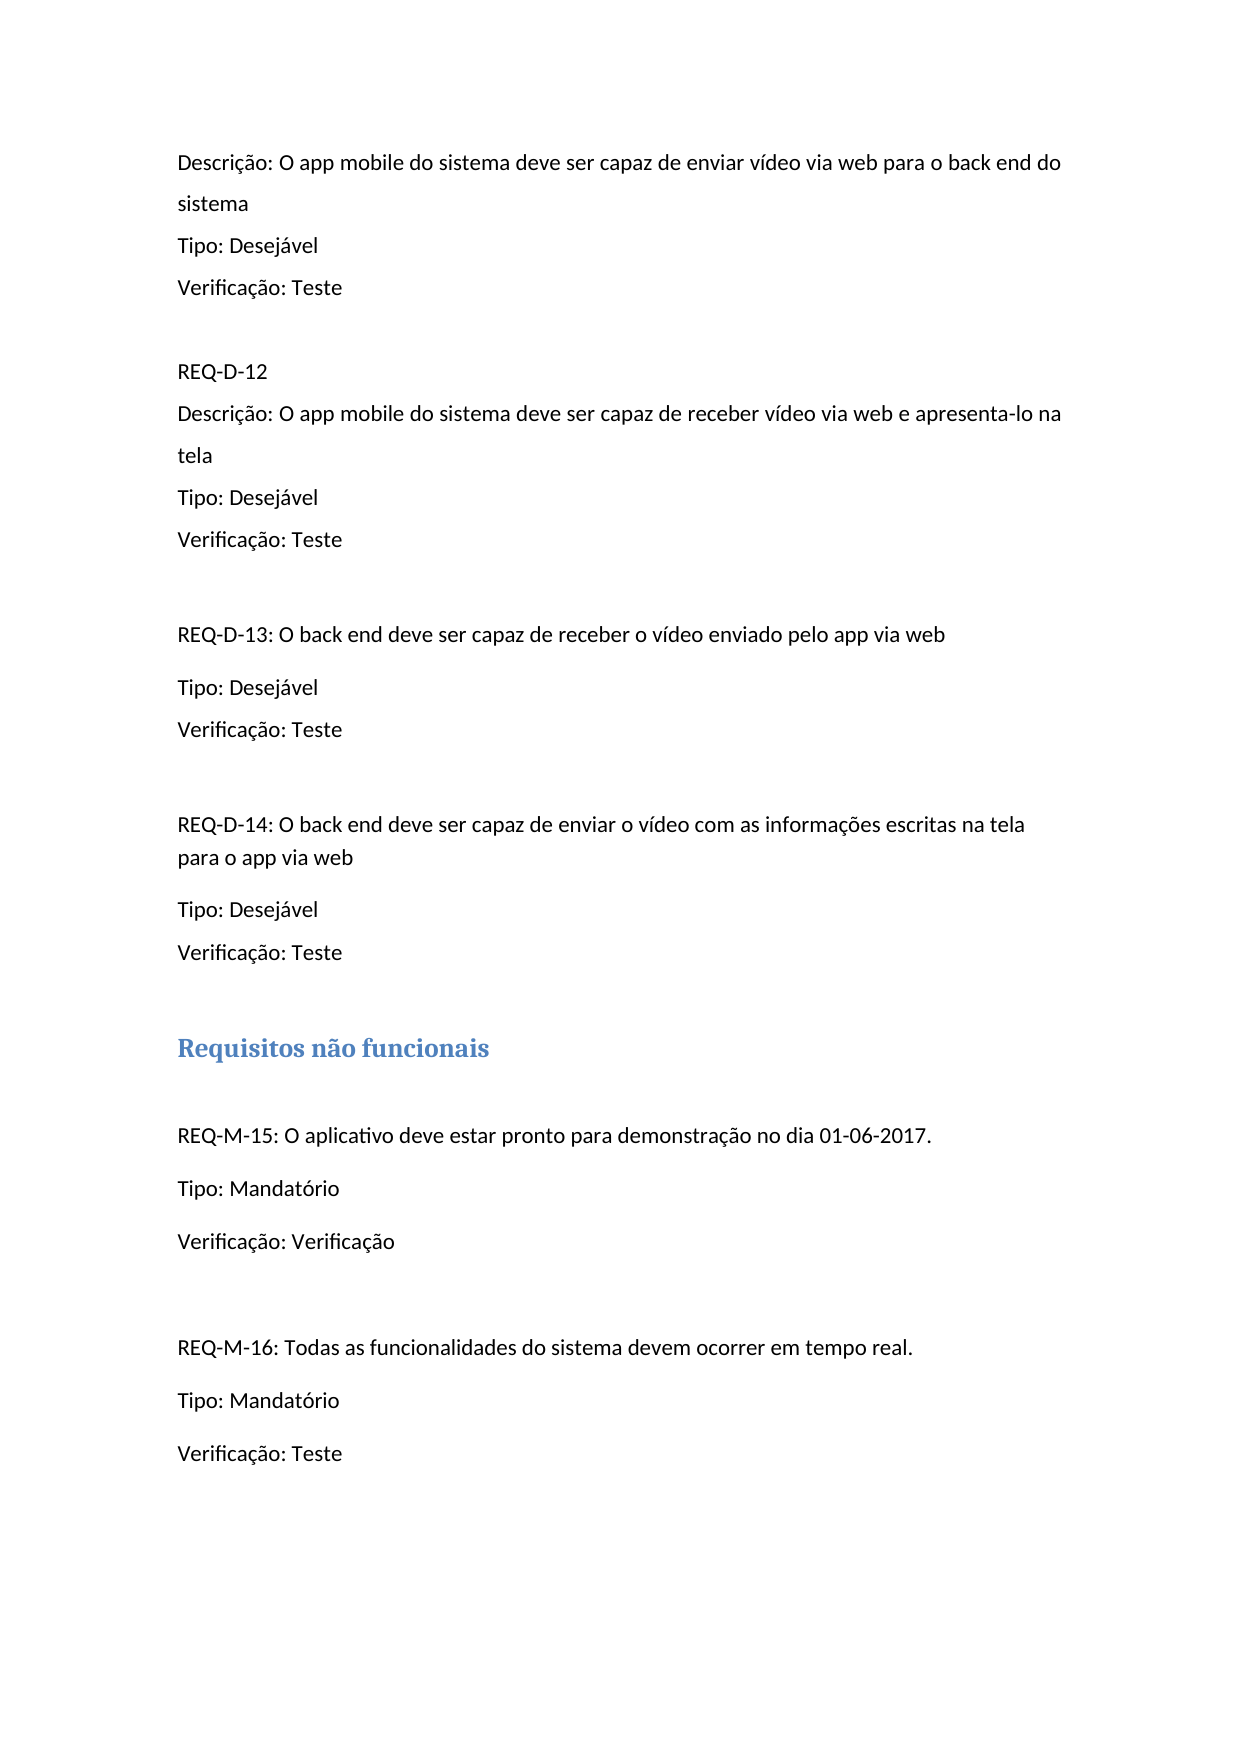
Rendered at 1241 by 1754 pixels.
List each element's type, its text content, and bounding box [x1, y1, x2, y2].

text Tipo: Mandatório [177, 1386, 1063, 1414]
text Tipo: Desejável [177, 483, 1063, 511]
text Descrição: O app mobile do sistema deve ser capaz de enviar vídeo via web para o back end do sistema [177, 148, 1063, 218]
text Verificação: Teste [177, 273, 1063, 302]
text Tipo: Desejável [177, 896, 1063, 924]
text Verificação: Teste [177, 938, 1063, 966]
text Tipo: Desejável [177, 673, 1063, 701]
text Verificação: Verificação [177, 1227, 1063, 1255]
text Verificação: Teste [177, 1439, 1063, 1467]
text REQ-M-16: Todas as funcionalidades do sistema devem ocorrer em tempo real. [177, 1333, 1063, 1361]
text REQ-D-14: O back end deve ser capaz de enviar o vídeo com as informações escritas na tela para o app via web [177, 810, 1063, 871]
text REQ-M-15: O aplicativo deve estar pronto para demonstração no dia 01-06-2017. [177, 1121, 1063, 1149]
text REQ-D-13: O back end deve ser capaz de receber o vídeo enviado pelo app via web [177, 620, 1063, 648]
text Tipo: Desejável [177, 232, 1063, 259]
text Verificação: Teste [177, 715, 1063, 743]
text Verificação: Teste [177, 525, 1063, 553]
text REQ-D-12 [177, 357, 1063, 386]
text Tipo: Mandatório [177, 1174, 1063, 1202]
text Descrição: O app mobile do sistema deve ser capaz de receber vídeo via web e apresenta-lo na tela [177, 399, 1063, 469]
subtitle Requisitos não funcionais [177, 1033, 1063, 1064]
